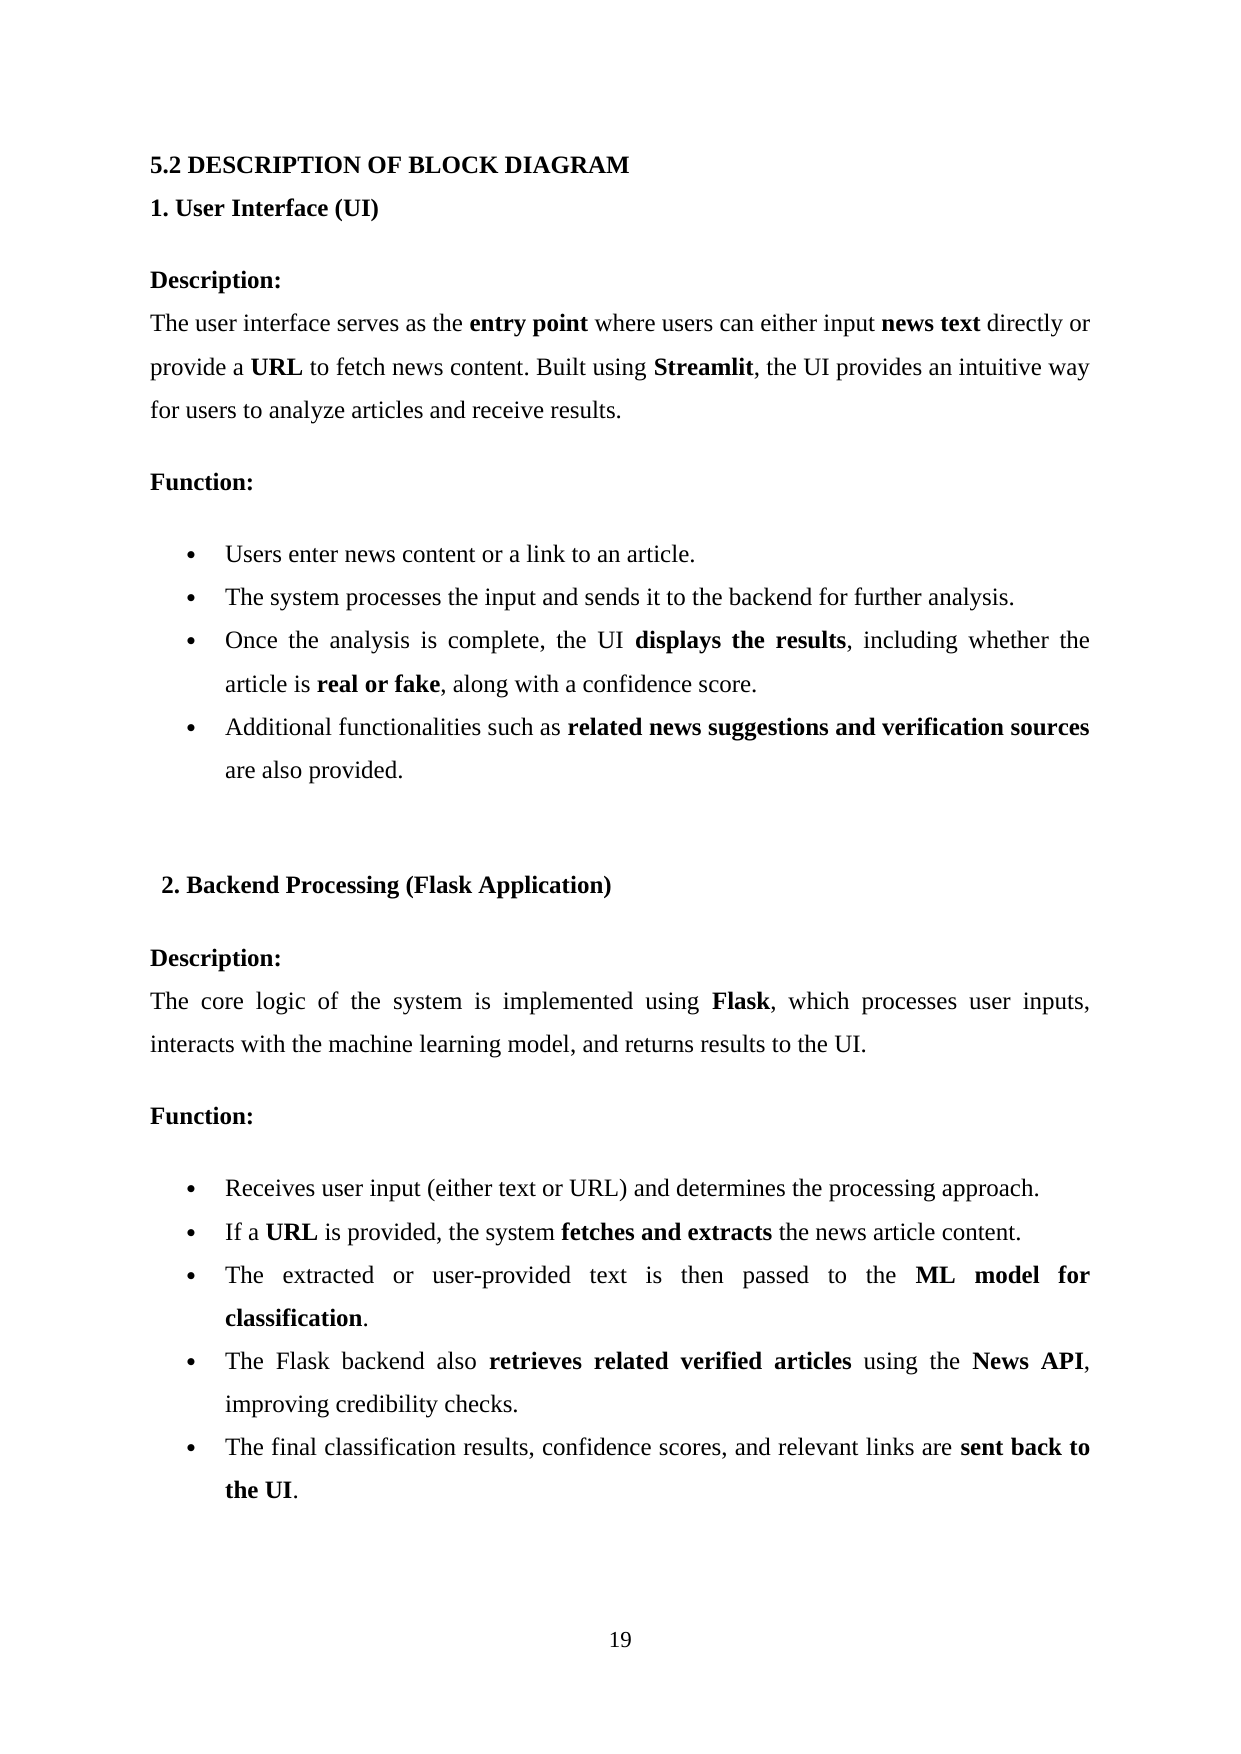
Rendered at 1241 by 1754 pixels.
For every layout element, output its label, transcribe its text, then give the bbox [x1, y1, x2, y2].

subtitle 2. Backend Processing (Flask Application) [161, 870, 1090, 899]
text Function: [150, 467, 1090, 496]
subtitle 1. User Interface (UI) [150, 193, 1090, 222]
list If a URL is provided, the system fetches and extracts the news article content. [187, 1217, 1090, 1245]
list Receives user input (either text or URL) and determines the processing approach. [187, 1173, 1090, 1202]
list Users enter news content or a link to an article. [187, 539, 1090, 568]
list Once the analysis is complete, the UI displays the results, including whether the article is real or fake, along with a confidence score. [187, 626, 1090, 697]
list Additional functionalities such as related news suggestions and verification sources are also provided. [187, 712, 1090, 784]
text Description: The user interface serves as the entry point where users can either input news text directly or provide a URL to fetch news content. Built using Streamlit, the UI provides an intuitive way for users to analyze articles and receive results. [150, 265, 1090, 423]
text Function: [150, 1101, 1090, 1130]
list The system processes the input and sends it to the backend for further analysis. [187, 582, 1090, 611]
list The final classification results, confidence scores, and relevant links are sent back to the UI. [187, 1432, 1090, 1504]
list The extracted or user-provided text is then passed to the ML model for classification. [187, 1260, 1090, 1332]
list The Flask backend also retrieves related verified articles using the News API, improving credibility checks. [187, 1346, 1090, 1418]
text Description: The core logic of the system is implemented using Flask, which processes user inputs, interacts with the machine learning model, and returns results to the UI. [150, 943, 1090, 1058]
subtitle 5.2 DESCRIPTION OF BLOCK DIAGRAM [150, 150, 1090, 179]
